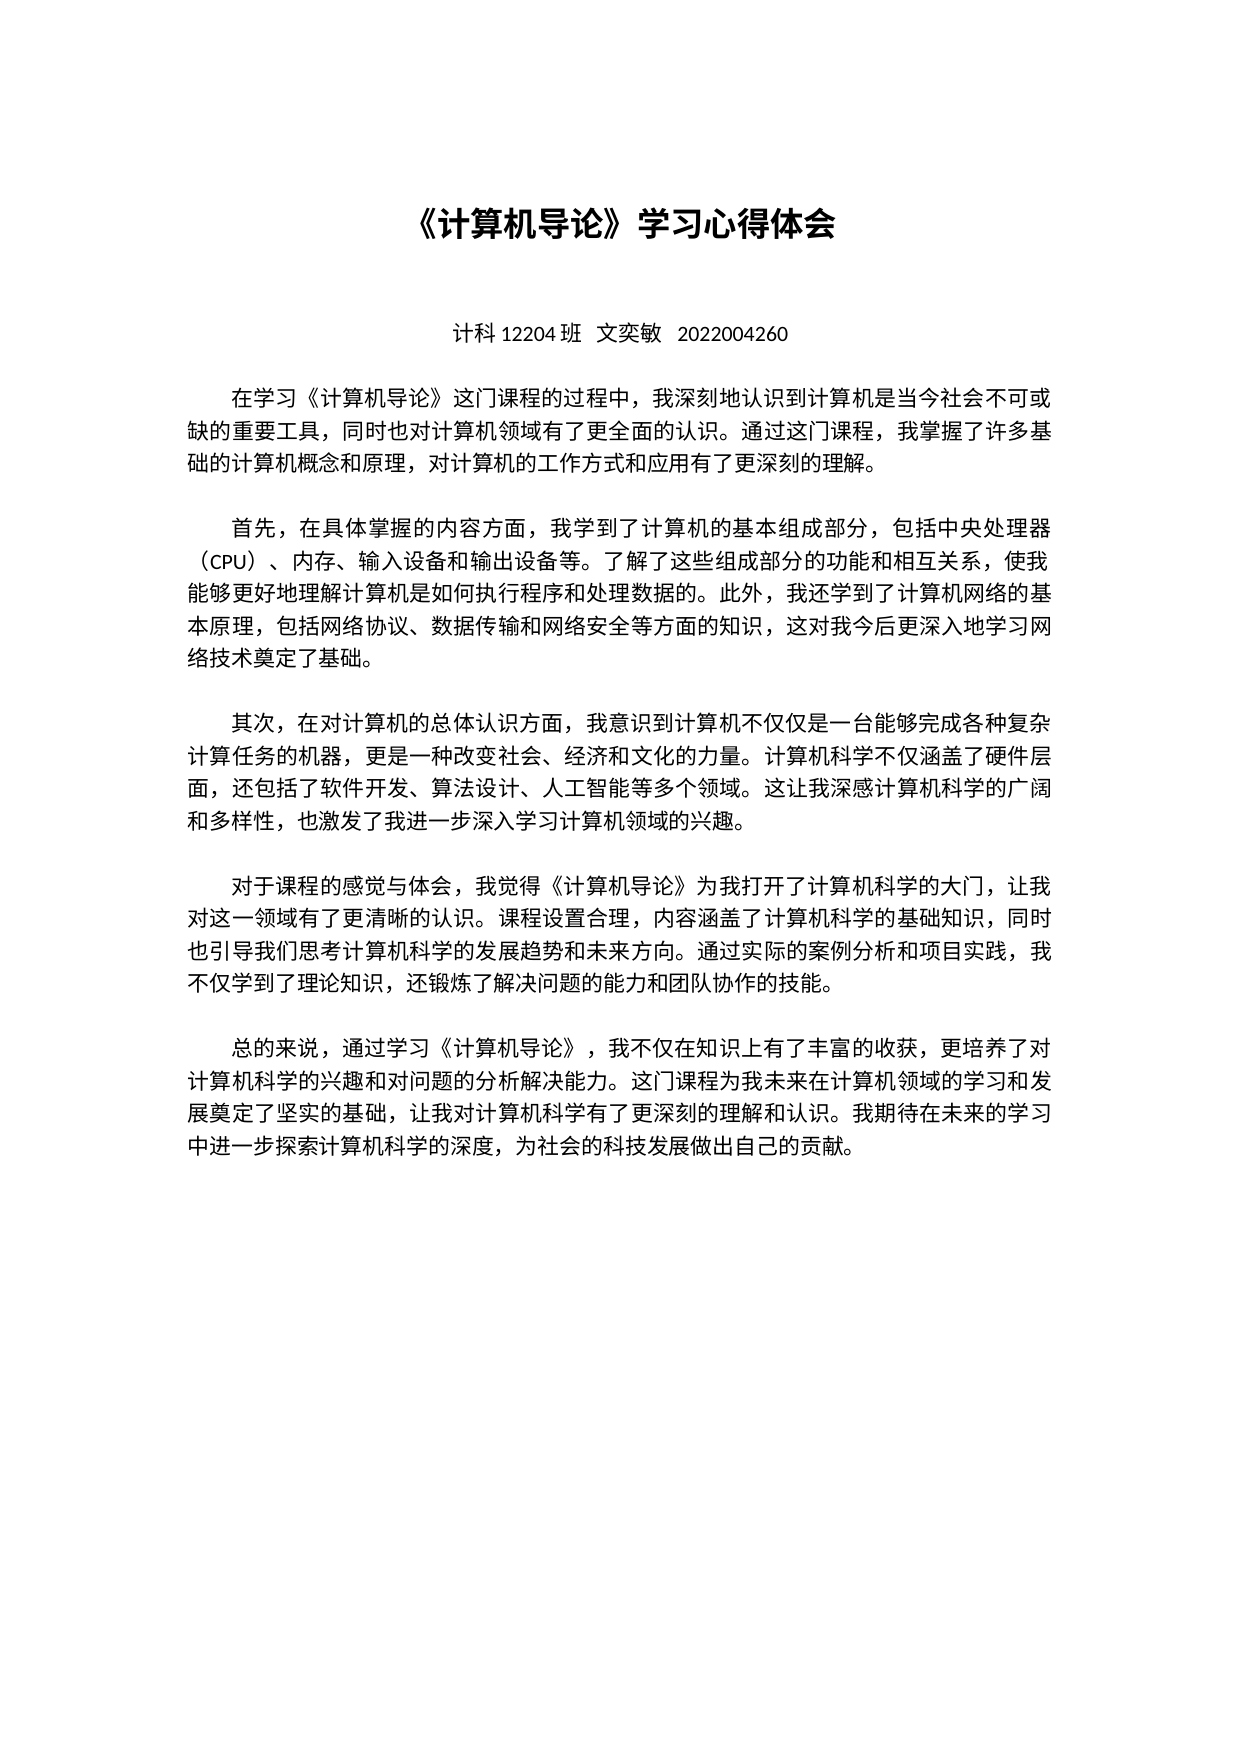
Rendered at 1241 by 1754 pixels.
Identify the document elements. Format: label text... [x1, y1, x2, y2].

text 计科12204班 文奕敏 2022004260 [187, 316, 1053, 348]
text 对于课程的感觉与体会，我觉得《计算机导论》为我打开了计算机科学的大门，让我对这一领域有了更清晰的认识。课程设置合理，内容涵盖了计算机科学的基础知识，同时也引导我们思考计算机科学的发展趋势和未来方向。通过实际的案例分析和项目实践，我不仅学到了理论知识，还锻炼了解决问题的能力和团队协作的技能。 [187, 868, 1053, 998]
subtitle 《计算机导论》学习心得体会 [187, 189, 1053, 254]
text 其次，在对计算机的总体认识方面，我意识到计算机不仅仅是一台能够完成各种复杂计算任务的机器，更是一种改变社会、经济和文化的力量。计算机科学不仅涵盖了硬件层面，还包括了软件开发、算法设计、人工智能等多个领域。这让我深感计算机科学的广阔和多样性，也激发了我进一步深入学习计算机领域的兴趣。 [187, 706, 1053, 836]
text 首先，在具体掌握的内容方面，我学到了计算机的基本组成部分，包括中央处理器（CPU）、内存、输入设备和输出设备等。了解了这些组成部分的功能和相互关系，使我能够更好地理解计算机是如何执行程序和处理数据的。此外，我还学到了计算机网络的基本原理，包括网络协议、数据传输和网络安全等方面的知识，这对我今后更深入地学习网络技术奠定了基础。 [187, 511, 1053, 673]
text 在学习《计算机导论》这门课程的过程中，我深刻地认识到计算机是当今社会不可或缺的重要工具，同时也对计算机领域有了更全面的认识。通过这门课程，我掌握了许多基础的计算机概念和原理，对计算机的工作方式和应用有了更深刻的理解。 [187, 381, 1053, 478]
text 总的来说，通过学习《计算机导论》，我不仅在知识上有了丰富的收获，更培养了对计算机科学的兴趣和对问题的分析解决能力。这门课程为我未来在计算机领域的学习和发展奠定了坚实的基础，让我对计算机科学有了更深刻的理解和认识。我期待在未来的学习中进一步探索计算机科学的深度，为社会的科技发展做出自己的贡献。 [187, 1031, 1053, 1161]
